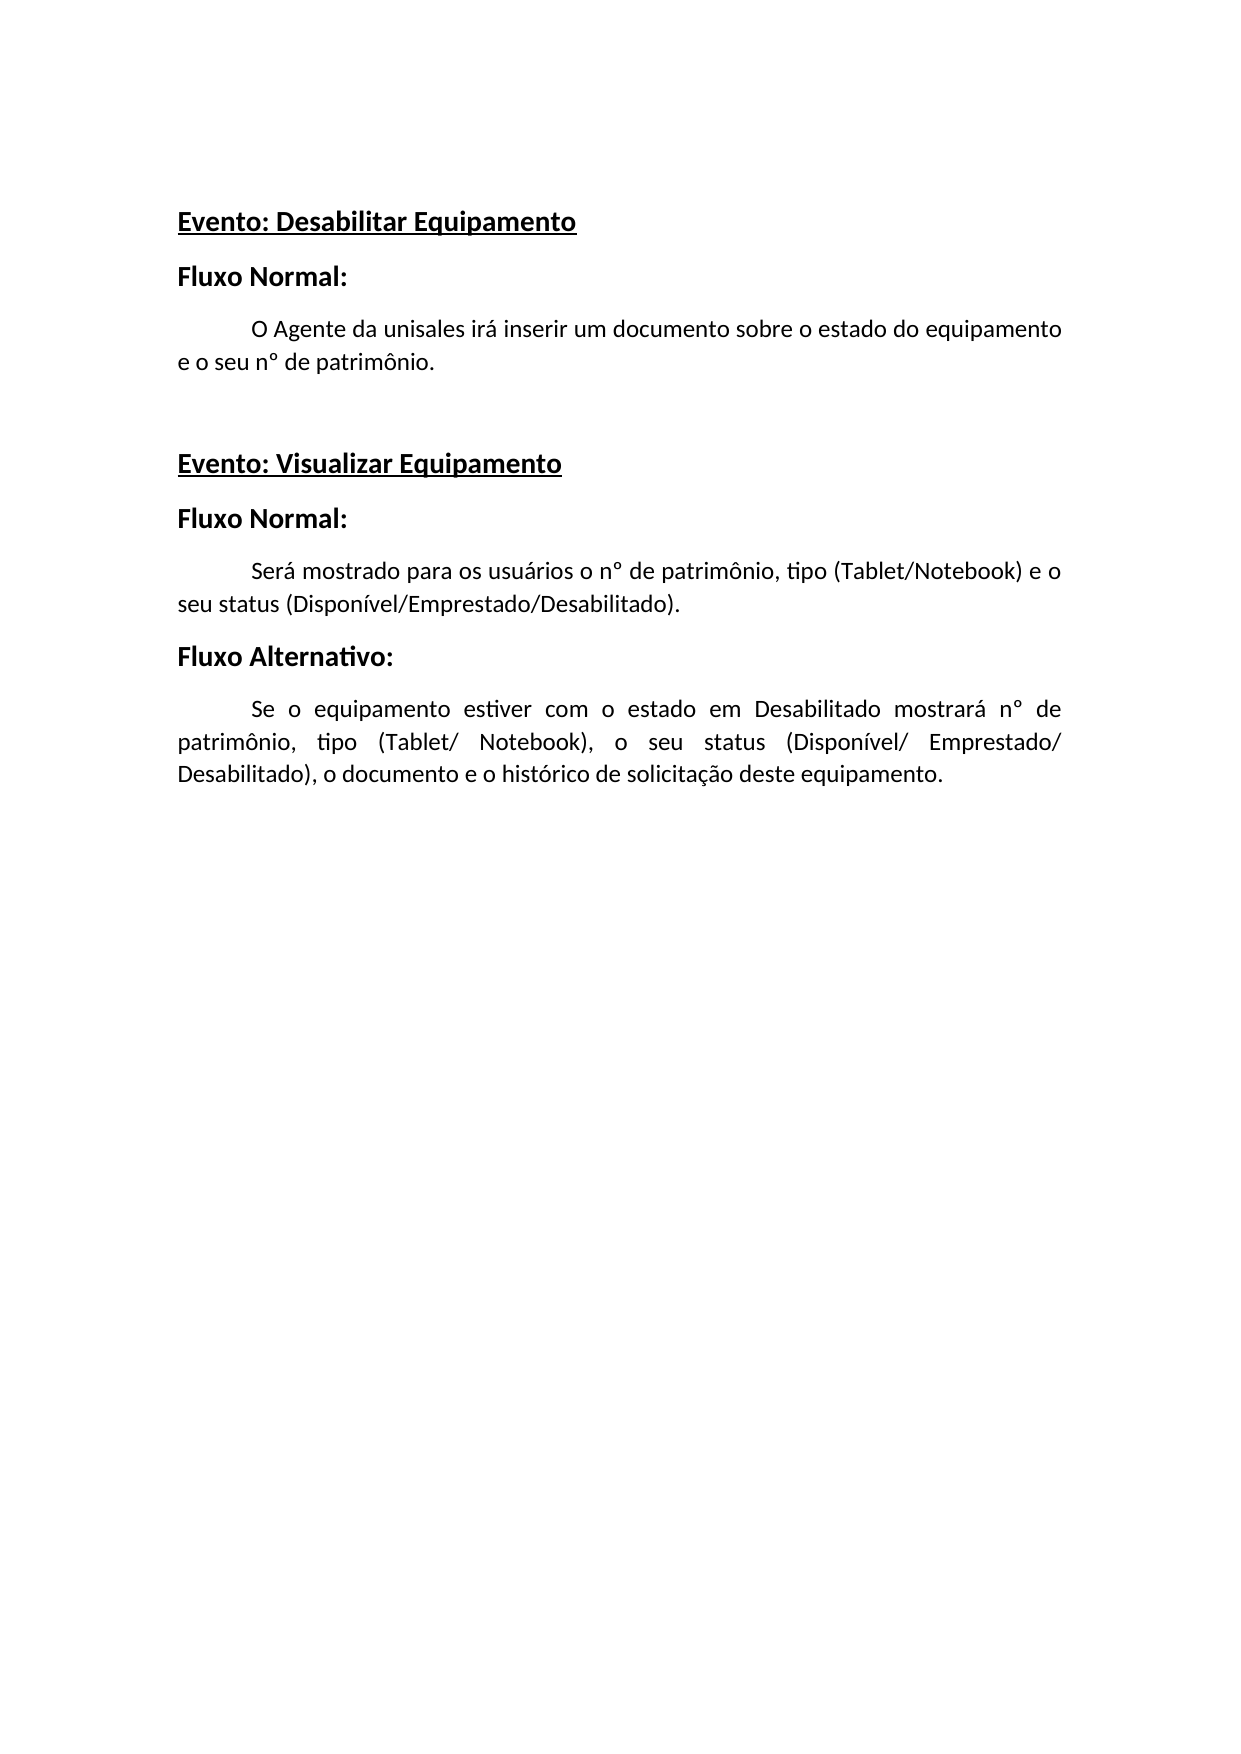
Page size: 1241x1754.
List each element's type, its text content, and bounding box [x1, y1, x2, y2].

text Fluxo Alternativo: [177, 638, 1063, 673]
text Evento: Desabilitar Equipamento [177, 203, 1063, 238]
text Evento: Visualizar Equipamento [177, 445, 1063, 481]
text Fluxo Normal: [177, 500, 1063, 536]
text Fluxo Normal: [177, 258, 1063, 293]
text Será mostrado para os usuários o nº de patrimônio, tipo (Tablet/Notebook) e o seu status (Disponível/Emprestado/Desabilitado). [177, 555, 1063, 619]
text O Agente da unisales irá inserir um documento sobre o estado do equipamento e o seu nº de patrimônio. [177, 313, 1063, 376]
text Se o equipamento estiver com o estado em Desabilitado mostrará nº de patrimônio, tipo (Tablet/ Notebook), o seu status (Disponível/ Emprestado/ Desabilitado), o documento e o histórico de solicitação deste equipamento. [177, 693, 1063, 789]
